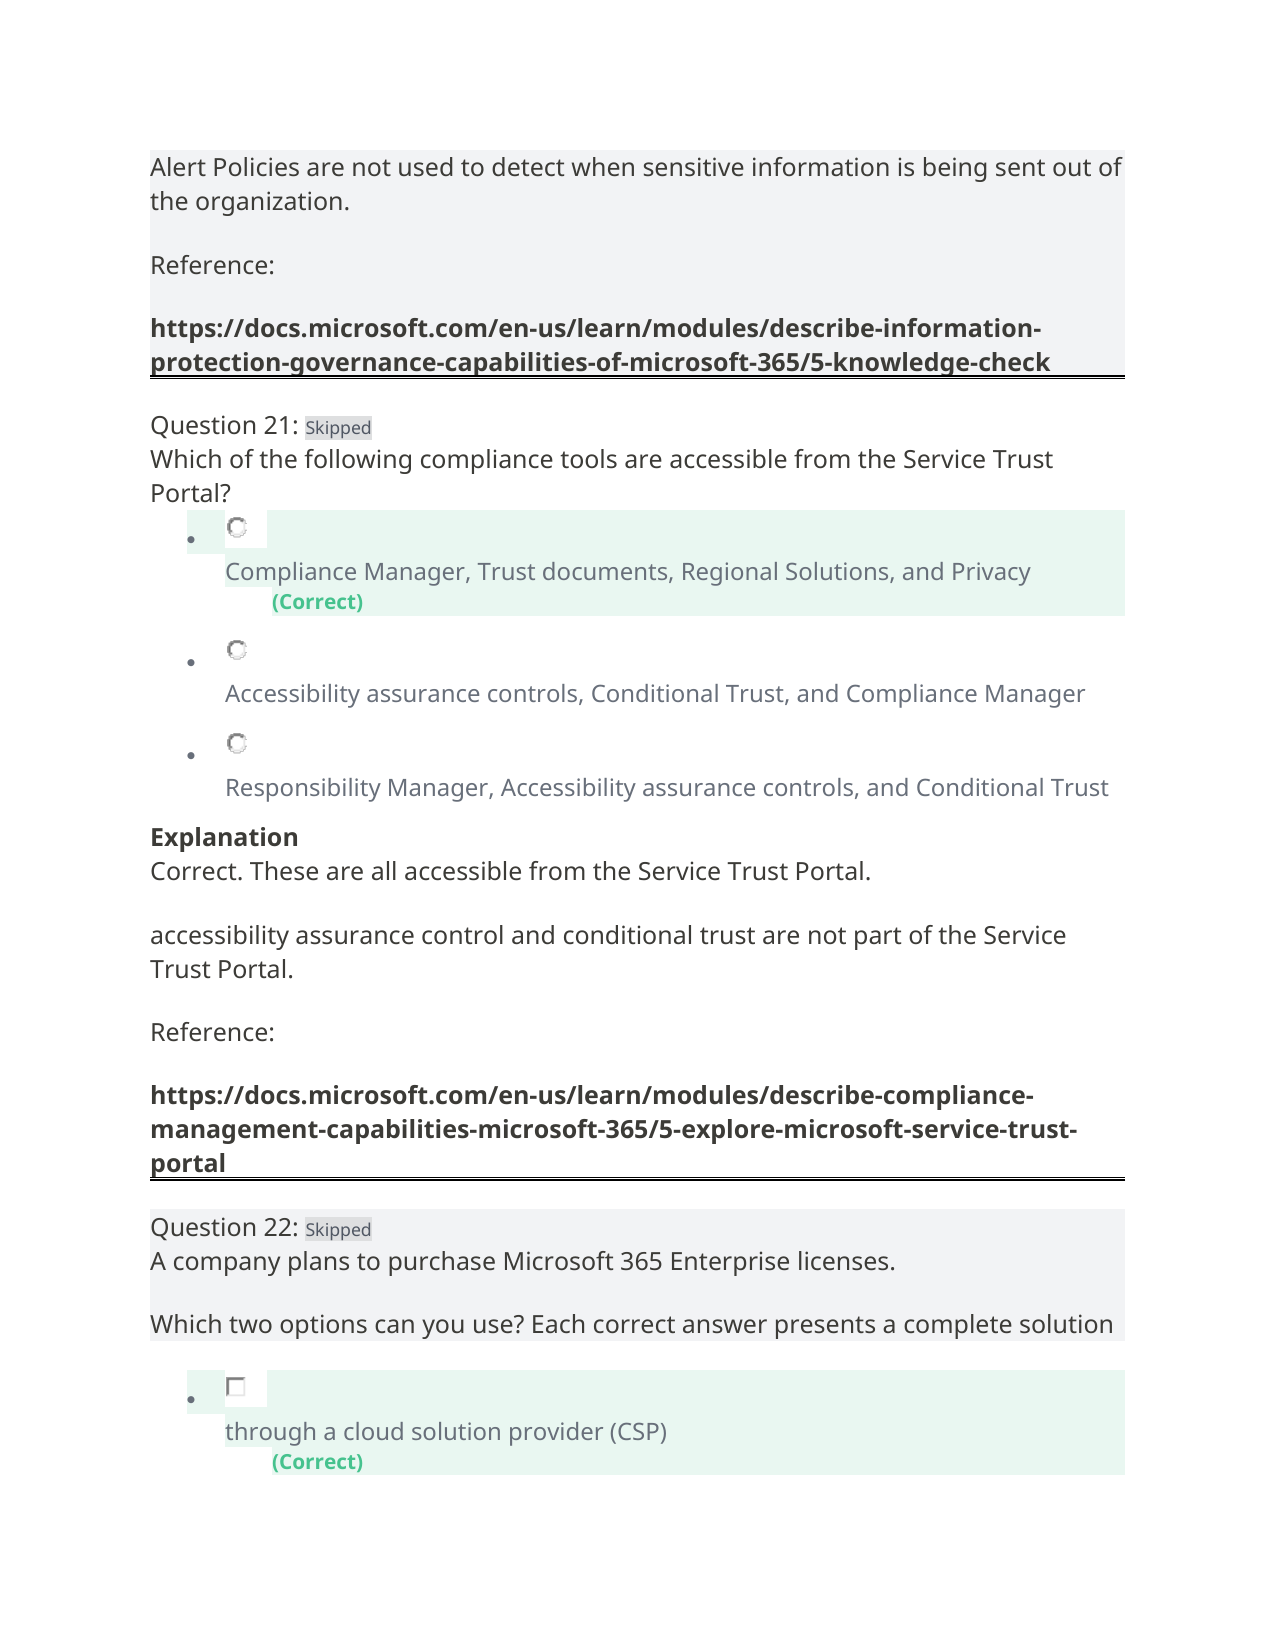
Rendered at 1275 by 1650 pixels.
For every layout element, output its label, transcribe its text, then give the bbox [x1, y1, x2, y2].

text Question 21: Skipped [150, 408, 1125, 442]
text Question 22: Skipped [150, 1209, 1125, 1243]
text (Correct) [272, 587, 1125, 616]
text Responsibility Manager, Accessibility assurance controls, and Conditional Trust [225, 771, 1125, 803]
text Compliance Manager, Trust documents, Regional Solutions, and Privacy [225, 554, 1125, 587]
list ​ [187, 632, 1125, 677]
text Reference: [150, 247, 1125, 281]
text Alert Policies are not used to detect when sensitive information is being sent out of the organization. [150, 150, 1125, 218]
text Reference: [150, 1014, 1125, 1049]
text A company plans to purchase Microsoft 365 Enterprise licenses. [150, 1243, 1125, 1277]
text Which two options can you use? Each correct answer presents a complete solution [150, 1306, 1125, 1341]
list ​ [187, 510, 1125, 554]
text https://docs.microsoft.com/en-us/learn/modules/describe-compliance-management-capabilities-microsoft-365/5-explore-microsoft-service-trust-portal [150, 1078, 1125, 1177]
text Accessibility assurance controls, Conditional Trust, and Compliance Manager [225, 677, 1125, 709]
list ​ [187, 1370, 1125, 1414]
text (Correct) [272, 1447, 1125, 1475]
text accessibility assurance control and conditional trust are not part of the Service Trust Portal. [150, 917, 1125, 985]
text Explanation [150, 820, 1125, 854]
text through a cloud solution provider (CSP) [225, 1414, 1125, 1447]
text Which of the following compliance tools are accessible from the Service Trust Portal? [150, 442, 1125, 510]
text Correct. These are all accessible from the Service Trust Portal. [150, 854, 1125, 888]
list ​ [187, 726, 1125, 771]
text https://docs.microsoft.com/en-us/learn/modules/describe-information-protection-governance-capabilities-of-microsoft-365/5-knowledge-check [150, 311, 1125, 375]
